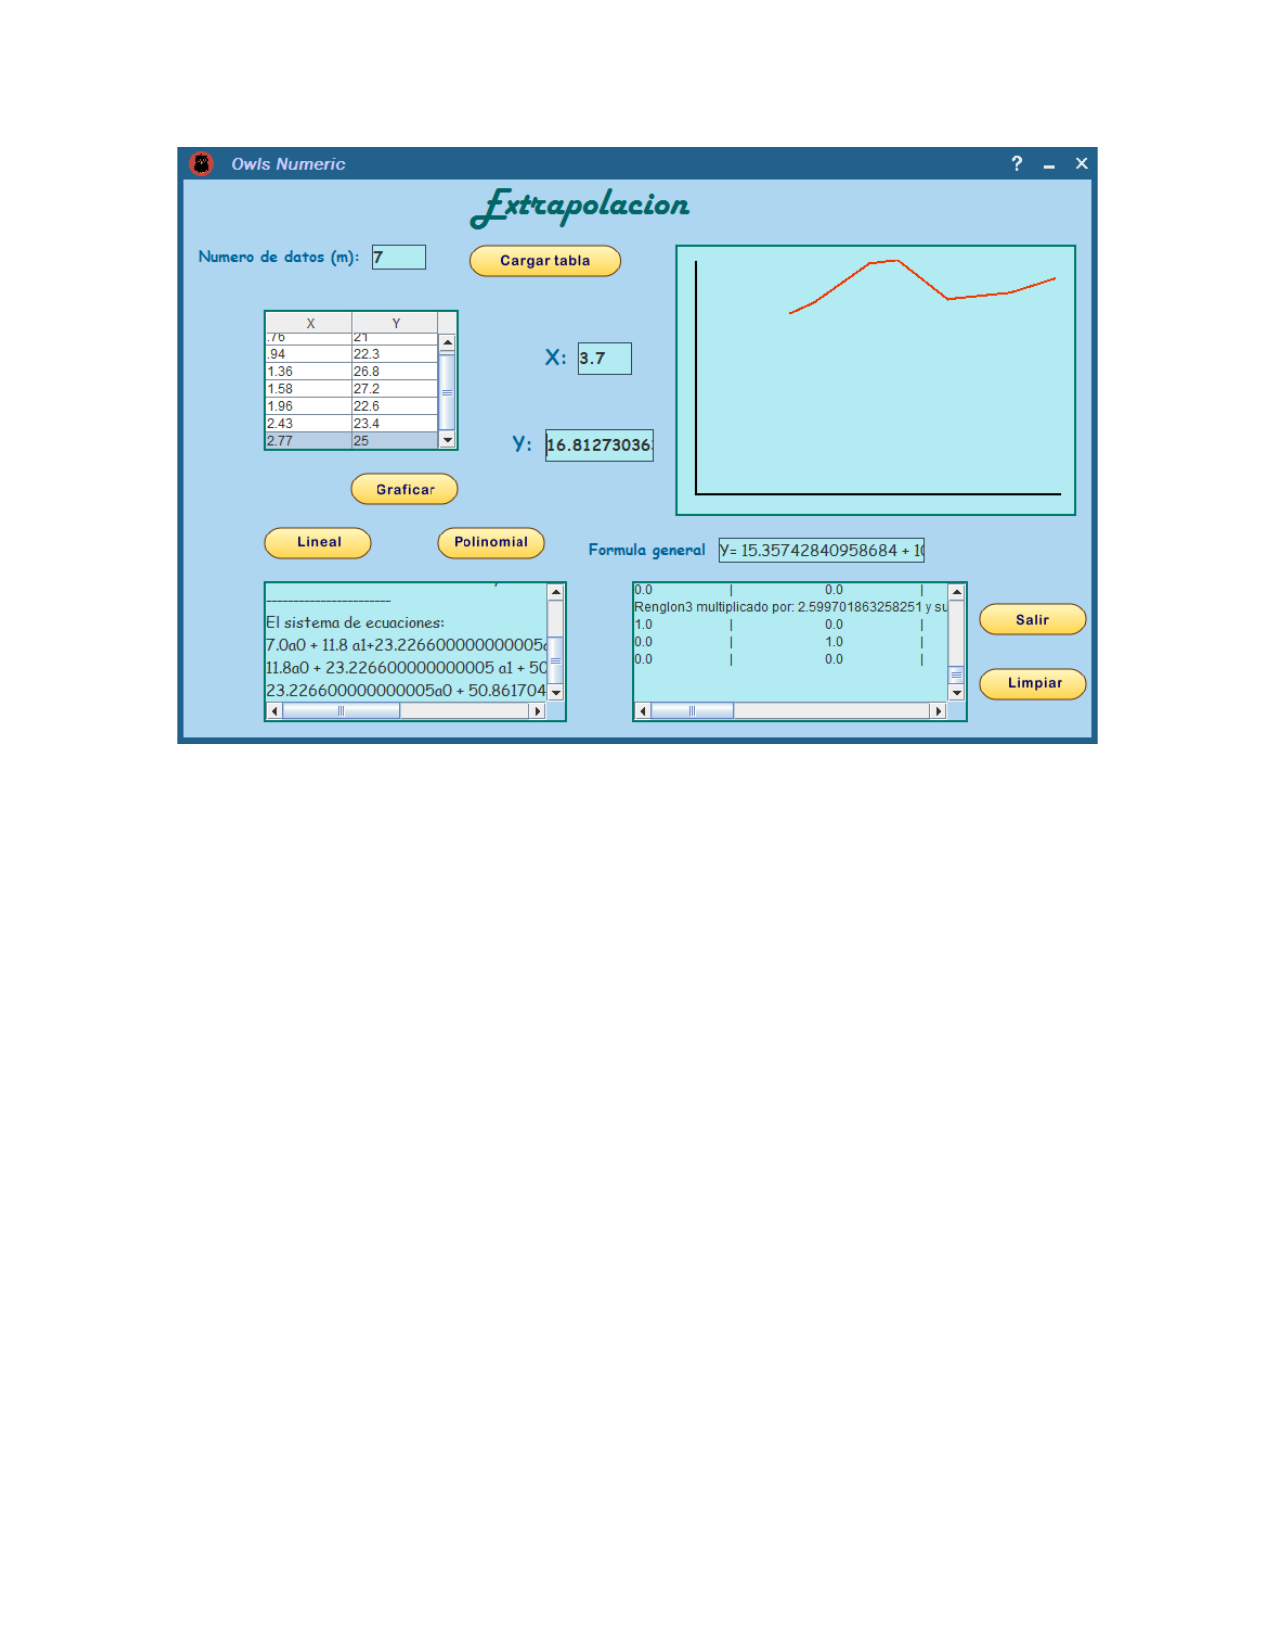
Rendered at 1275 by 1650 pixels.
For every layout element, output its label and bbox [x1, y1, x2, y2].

picture [177, 147, 1098, 744]
